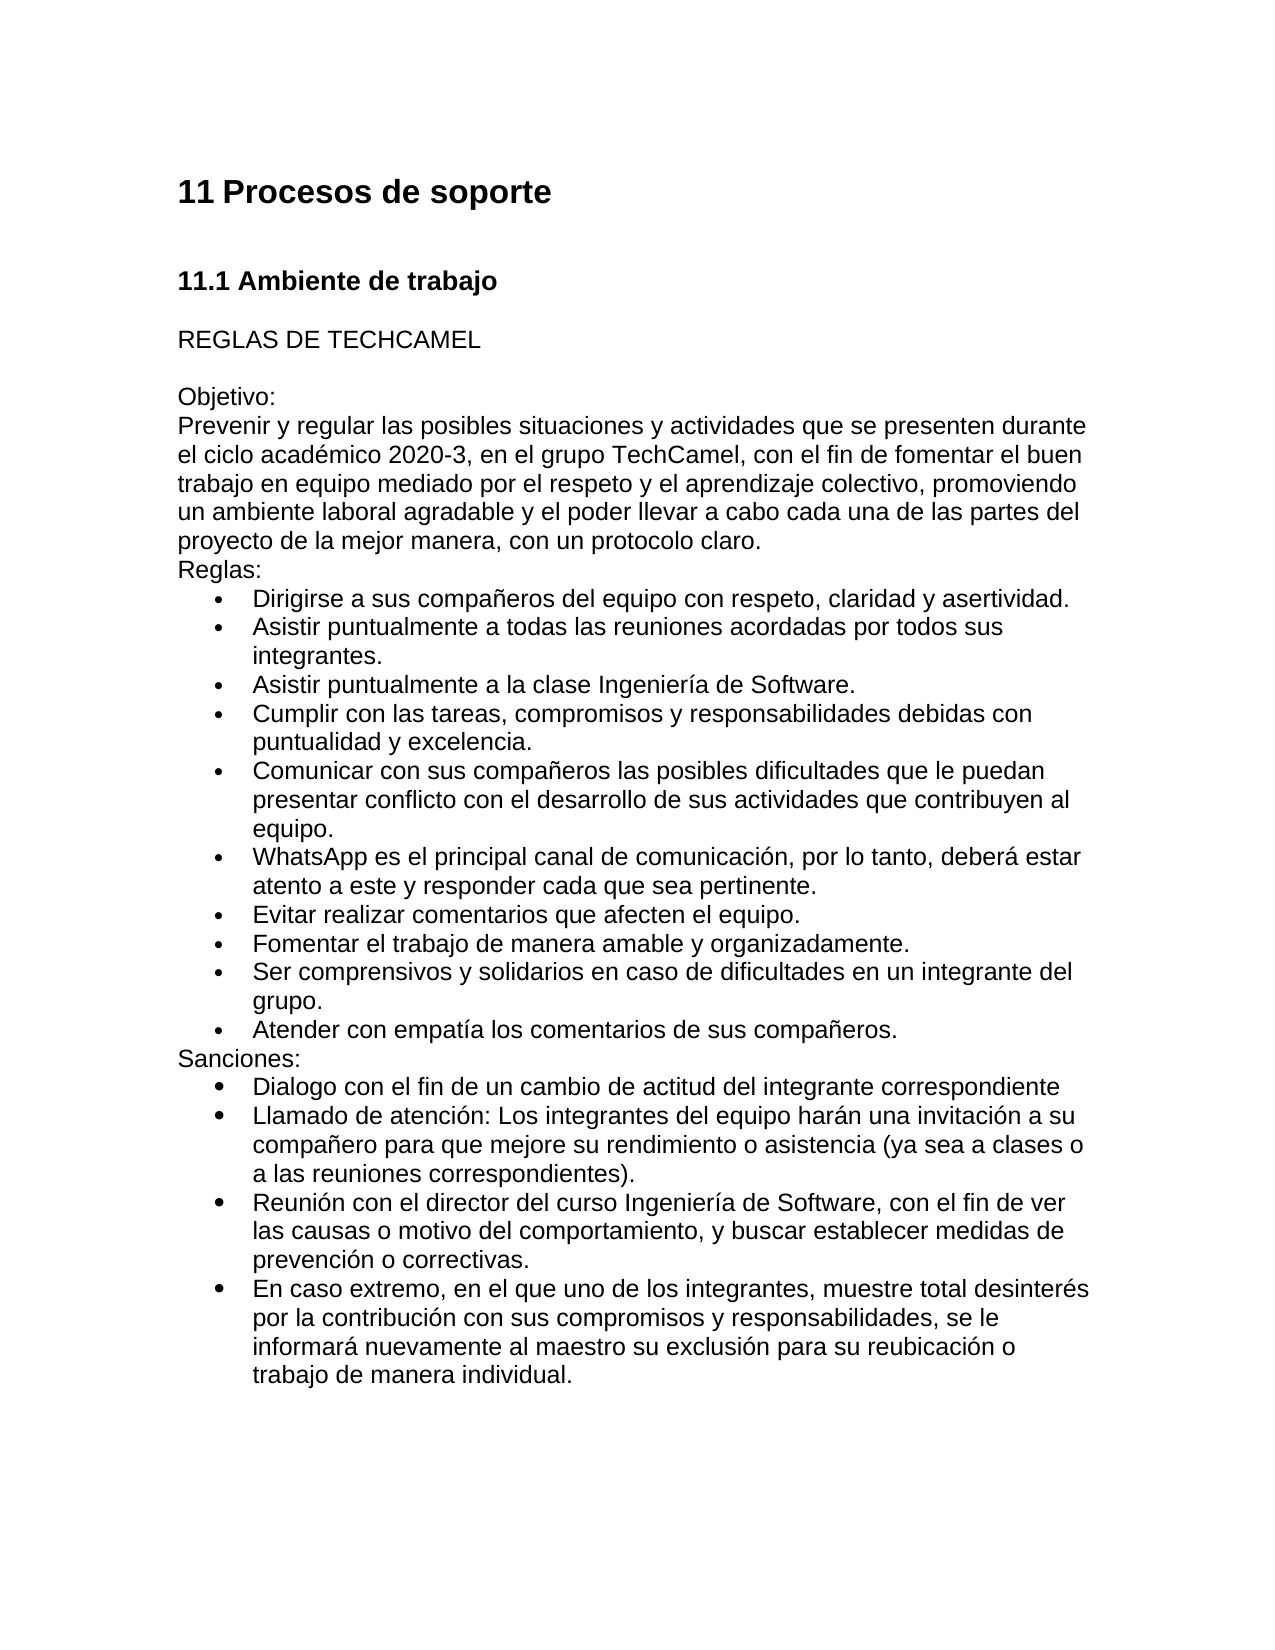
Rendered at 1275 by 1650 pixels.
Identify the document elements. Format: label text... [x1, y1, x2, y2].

text Objetivo: [177, 382, 1098, 411]
text Sanciones: [177, 1043, 1098, 1072]
list Dialogo con el fin de un cambio de actitud del integrante correspondiente [215, 1072, 1098, 1101]
list Cumplir con las tareas, compromisos y responsabilidades debidas con puntualidad y excelencia. [215, 698, 1098, 756]
text Reglas: [177, 555, 1098, 583]
list Reunión con el director del curso Ingeniería de Software, con el fin de ver las causas o motivo del comportamiento, y buscar establecer medidas de prevención o correctivas. [215, 1187, 1098, 1274]
list Fomentar el trabajo de manera amable y organizadamente. [215, 928, 1098, 957]
list Llamado de atención: Los integrantes del equipo harán una invitación a su compañero para que mejore su rendimiento o asistencia (ya sea a clases o a las reuniones correspondientes). [215, 1101, 1098, 1187]
list Dirigirse a sus compañeros del equipo con respeto, claridad y asertividad. [215, 583, 1098, 612]
list Asistir puntualmente a todas las reuniones acordadas por todos sus integrantes. [215, 612, 1098, 670]
list Evitar realizar comentarios que afecten el equipo. [215, 900, 1098, 928]
subtitle Ambiente de trabajo [177, 265, 1098, 296]
list Comunicar con sus compañeros las posibles dificultades que le puedan presentar conflicto con el desarrollo de sus actividades que contribuyen al equipo. [215, 756, 1098, 842]
list Ser comprensivos y solidarios en caso de dificultades en un integrante del grupo. [215, 957, 1098, 1015]
text Prevenir y regular las posibles situaciones y actividades que se presenten durante el ciclo académico 2020-3, en el grupo TechCamel, con el fin de fomentar el buen trabajo en equipo mediado por el respeto y el aprendizaje colectivo, promoviendo un ambiente laboral agradable y el poder llevar a cabo cada una de las partes del proyecto de la mejor manera, con un protocolo claro. [177, 411, 1098, 555]
list Asistir puntualmente a la clase Ingeniería de Software. [215, 670, 1098, 698]
list En caso extremo, en el que uno de los integrantes, muestre total desinterés por la contribución con sus compromisos y responsabilidades, se le informará nuevamente al maestro su exclusión para su reubicación o trabajo de manera individual. [215, 1274, 1098, 1389]
text REGLAS DE TECHCAMEL [177, 325, 1098, 353]
list Atender con empatía los comentarios de sus compañeros. [215, 1015, 1098, 1043]
list WhatsApp es el principal canal de comunicación, por lo tanto, deberá estar atento a este y responder cada que sea pertinente. [215, 842, 1098, 900]
subtitle Procesos de soporte [177, 173, 1098, 211]
